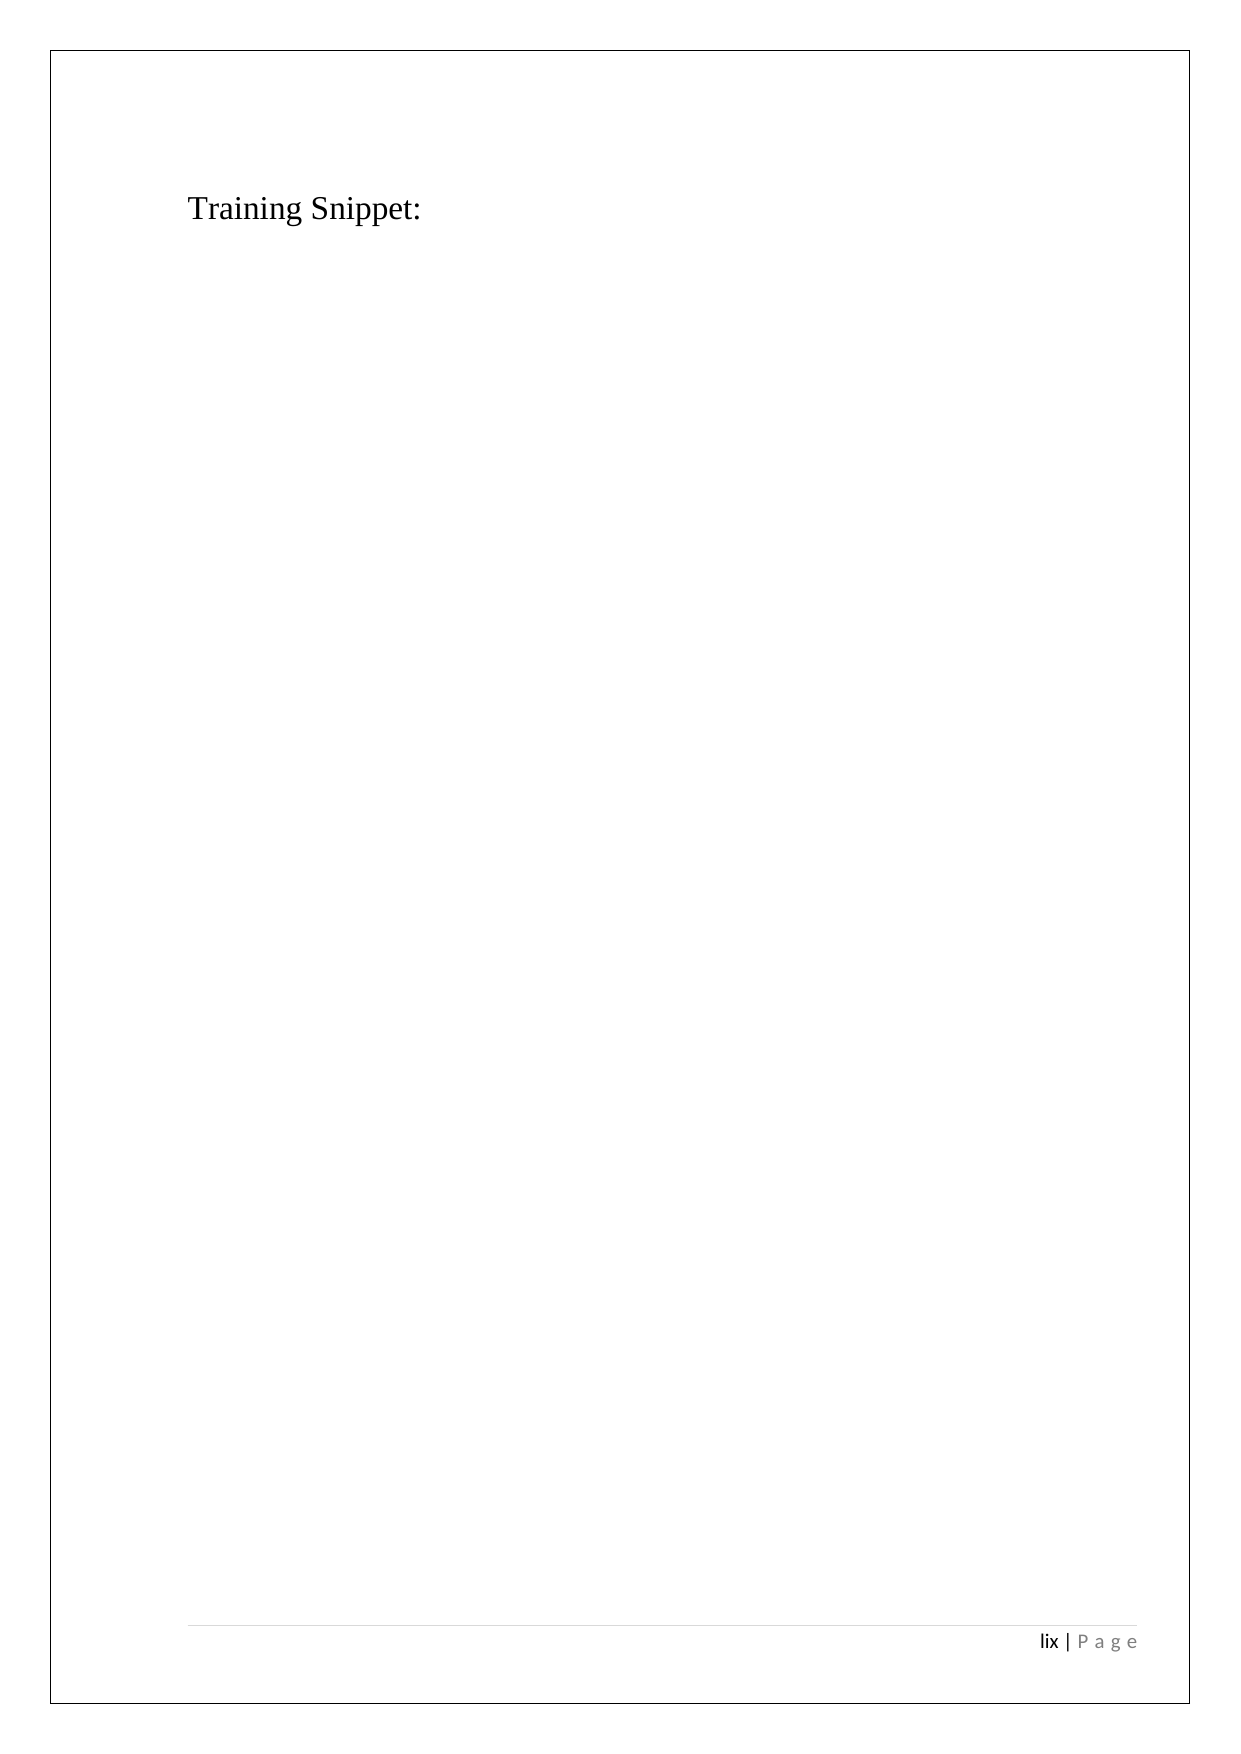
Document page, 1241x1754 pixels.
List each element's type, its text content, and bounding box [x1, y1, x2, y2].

text Training Snippet: [187, 188, 1137, 227]
